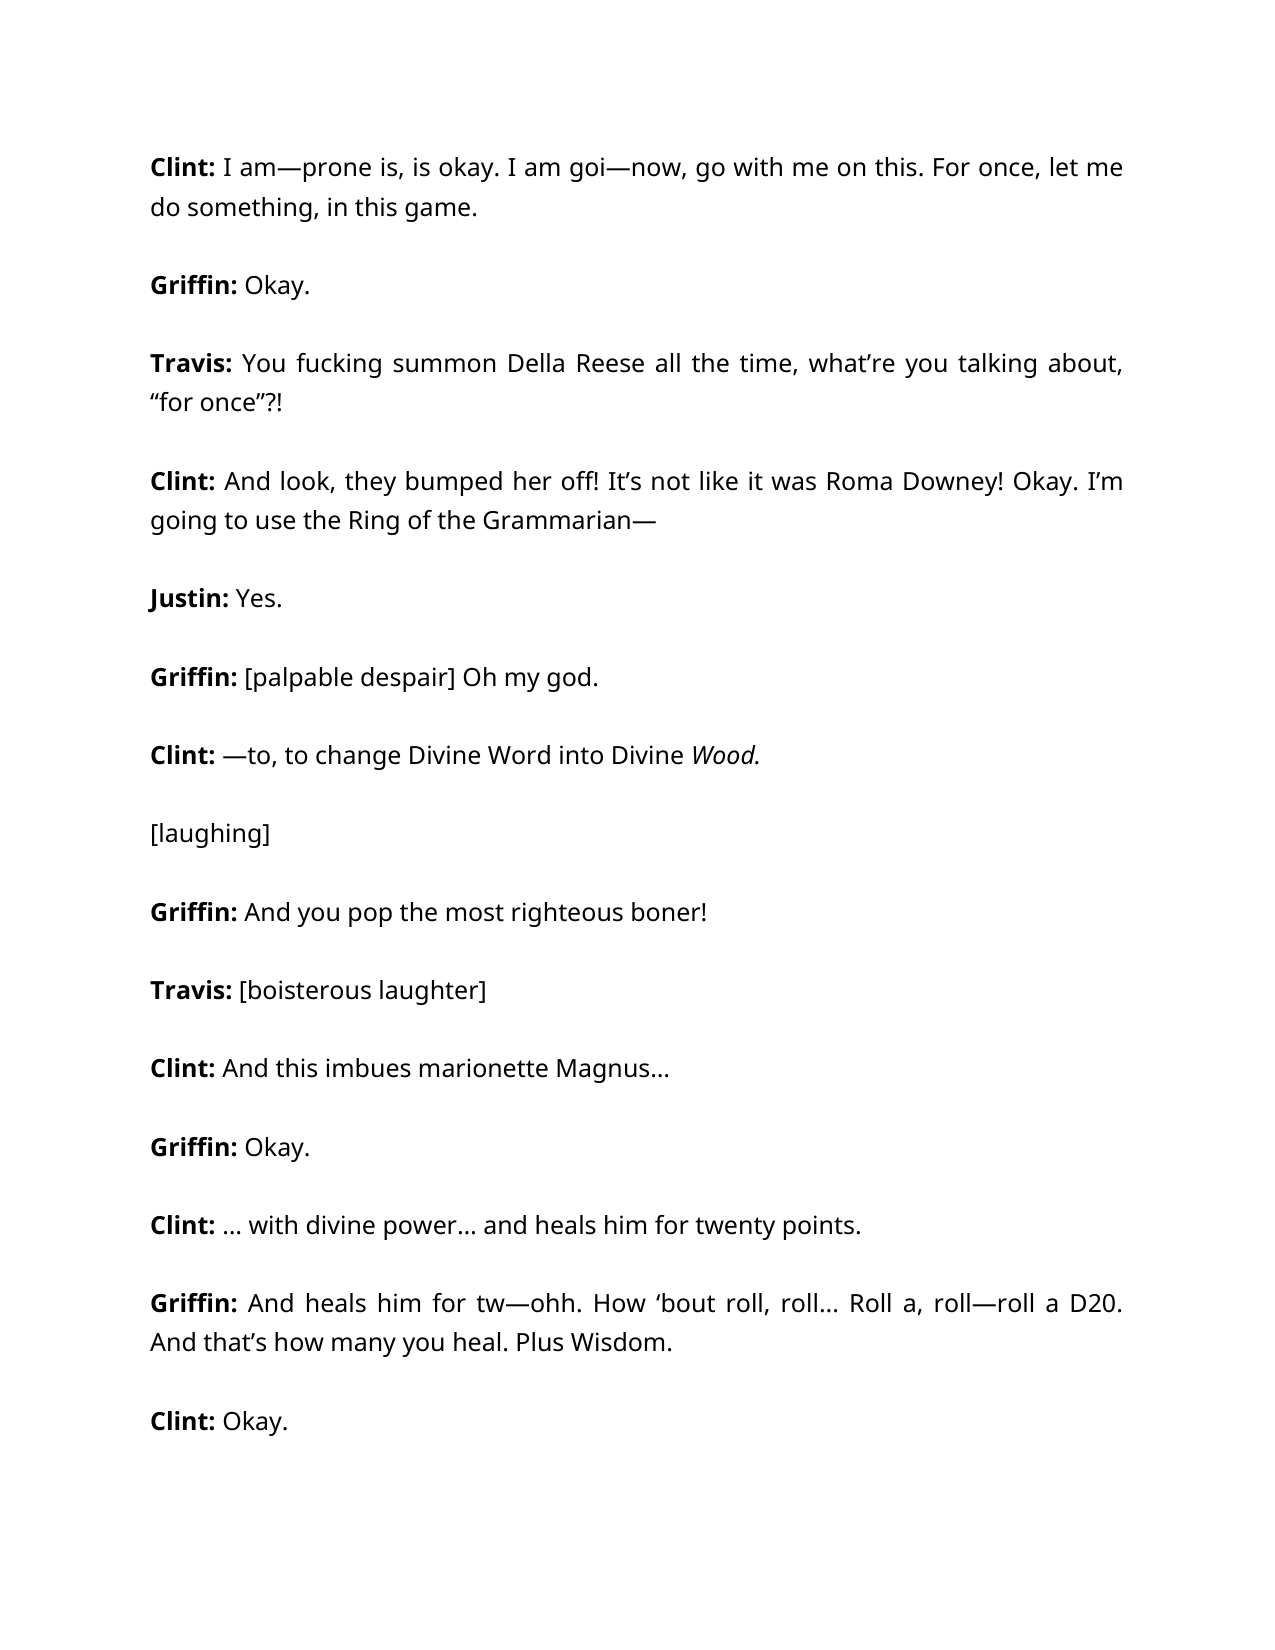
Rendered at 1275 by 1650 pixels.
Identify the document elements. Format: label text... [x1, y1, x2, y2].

text Justin: Yes. [150, 581, 1125, 615]
text Clint: —to, to change Divine Word into Divine Wood. [150, 737, 1125, 772]
text Clint: Okay. [150, 1403, 1125, 1437]
text Clint: I am—prone is, is okay. I am goi—now, go with me on this. For once, let me do something, in this game. [150, 150, 1125, 223]
text Clint: … with divine power… and heals him for twenty points. [150, 1207, 1125, 1242]
text Travis: [boisterous laughter] [150, 972, 1125, 1007]
text [laughing] [150, 816, 1125, 850]
text Griffin: [palpable despair] Oh my god. [150, 659, 1125, 693]
text Griffin: Okay. [150, 1129, 1125, 1163]
text Griffin: Okay. [150, 267, 1125, 302]
text Griffin: And heals him for tw—ohh. How ‘bout roll, roll... Roll a, roll—roll a D20. And that’s how many you heal. Plus Wisdom. [150, 1286, 1125, 1359]
text Clint: And this imbues marionette Magnus… [150, 1051, 1125, 1085]
text Travis: You fucking summon Della Reese all the time, what’re you talking about, “for once”?! [150, 346, 1125, 419]
text Clint: And look, they bumped her off! It’s not like it was Roma Downey! Okay. I’m going to use the Ring of the Grammarian— [150, 463, 1125, 537]
text Griffin: And you pop the most righteous boner! [150, 894, 1125, 928]
